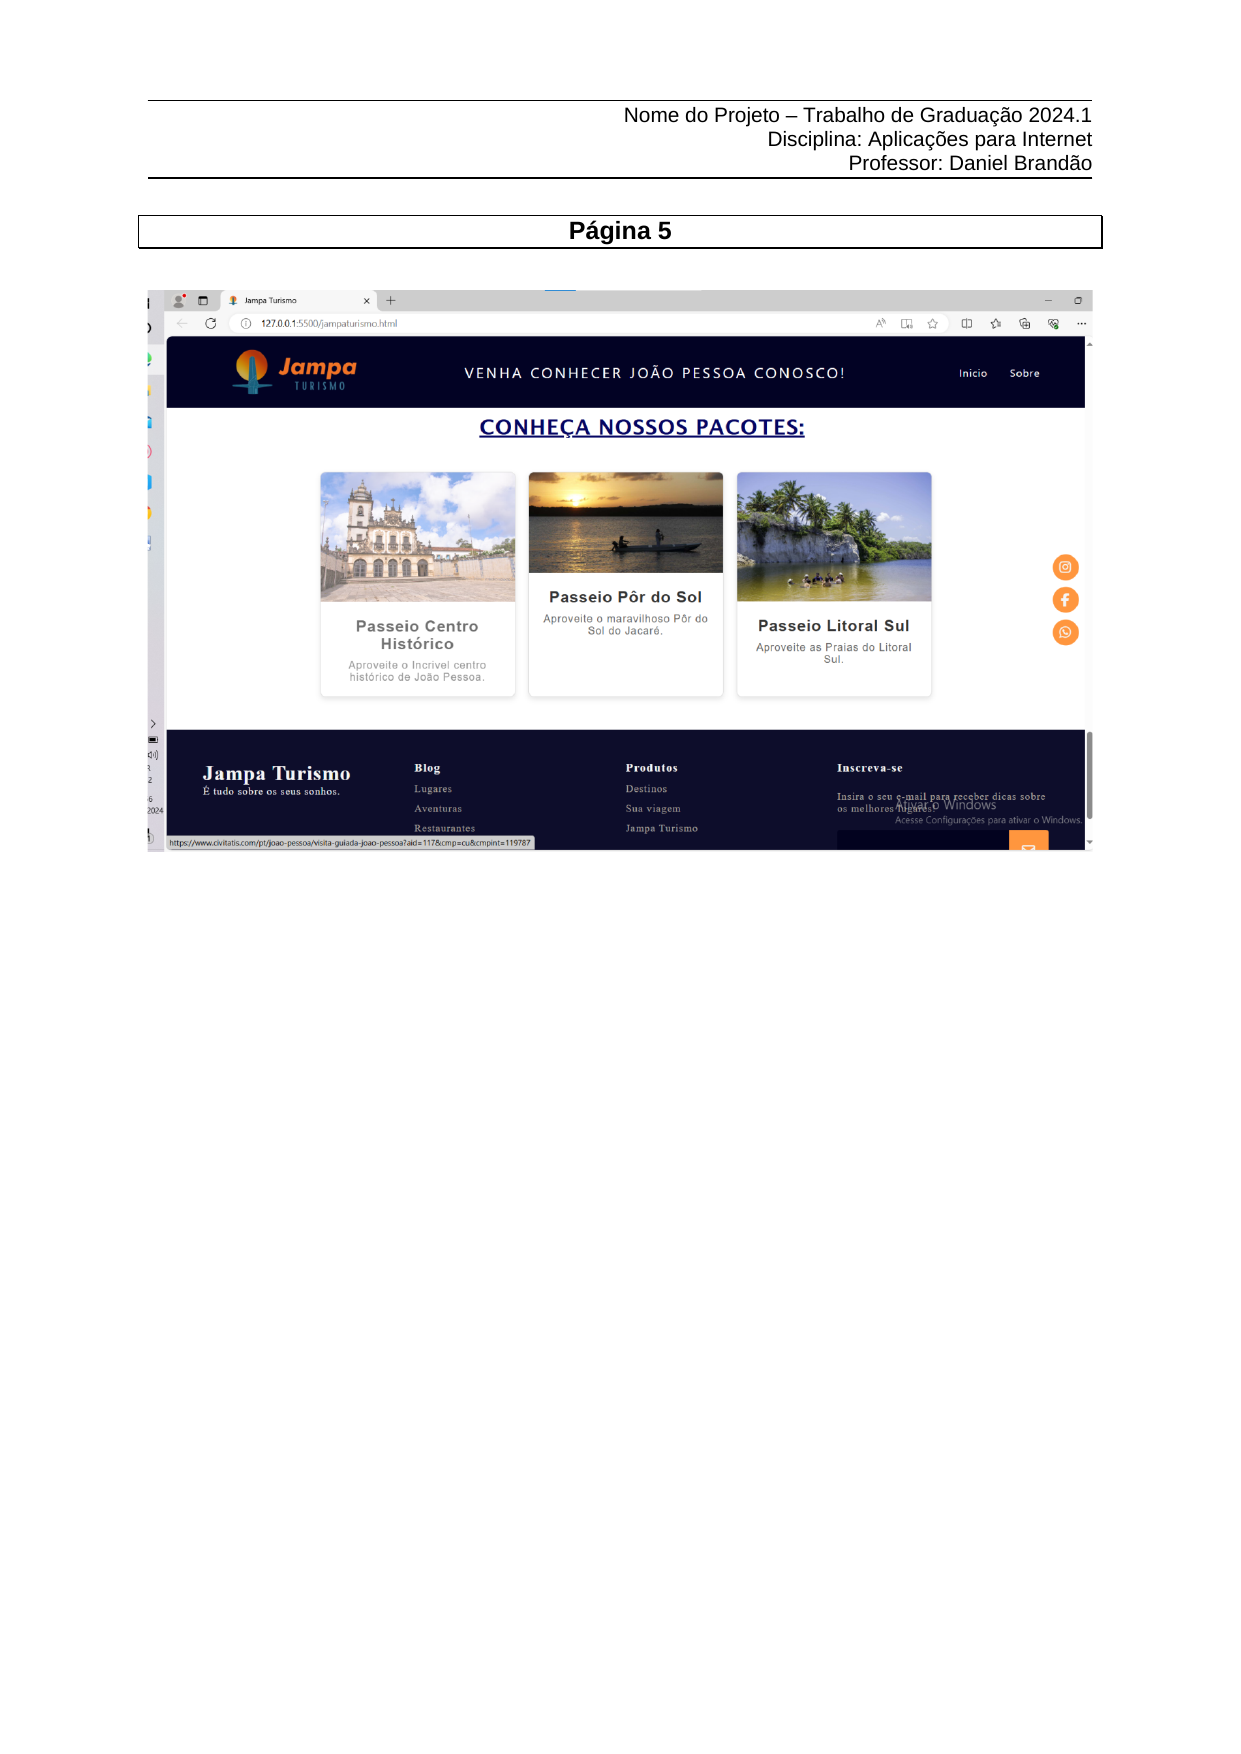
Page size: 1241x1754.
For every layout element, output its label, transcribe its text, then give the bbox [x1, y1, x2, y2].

text Página 5 [139, 216, 1101, 247]
picture [147, 290, 1093, 852]
